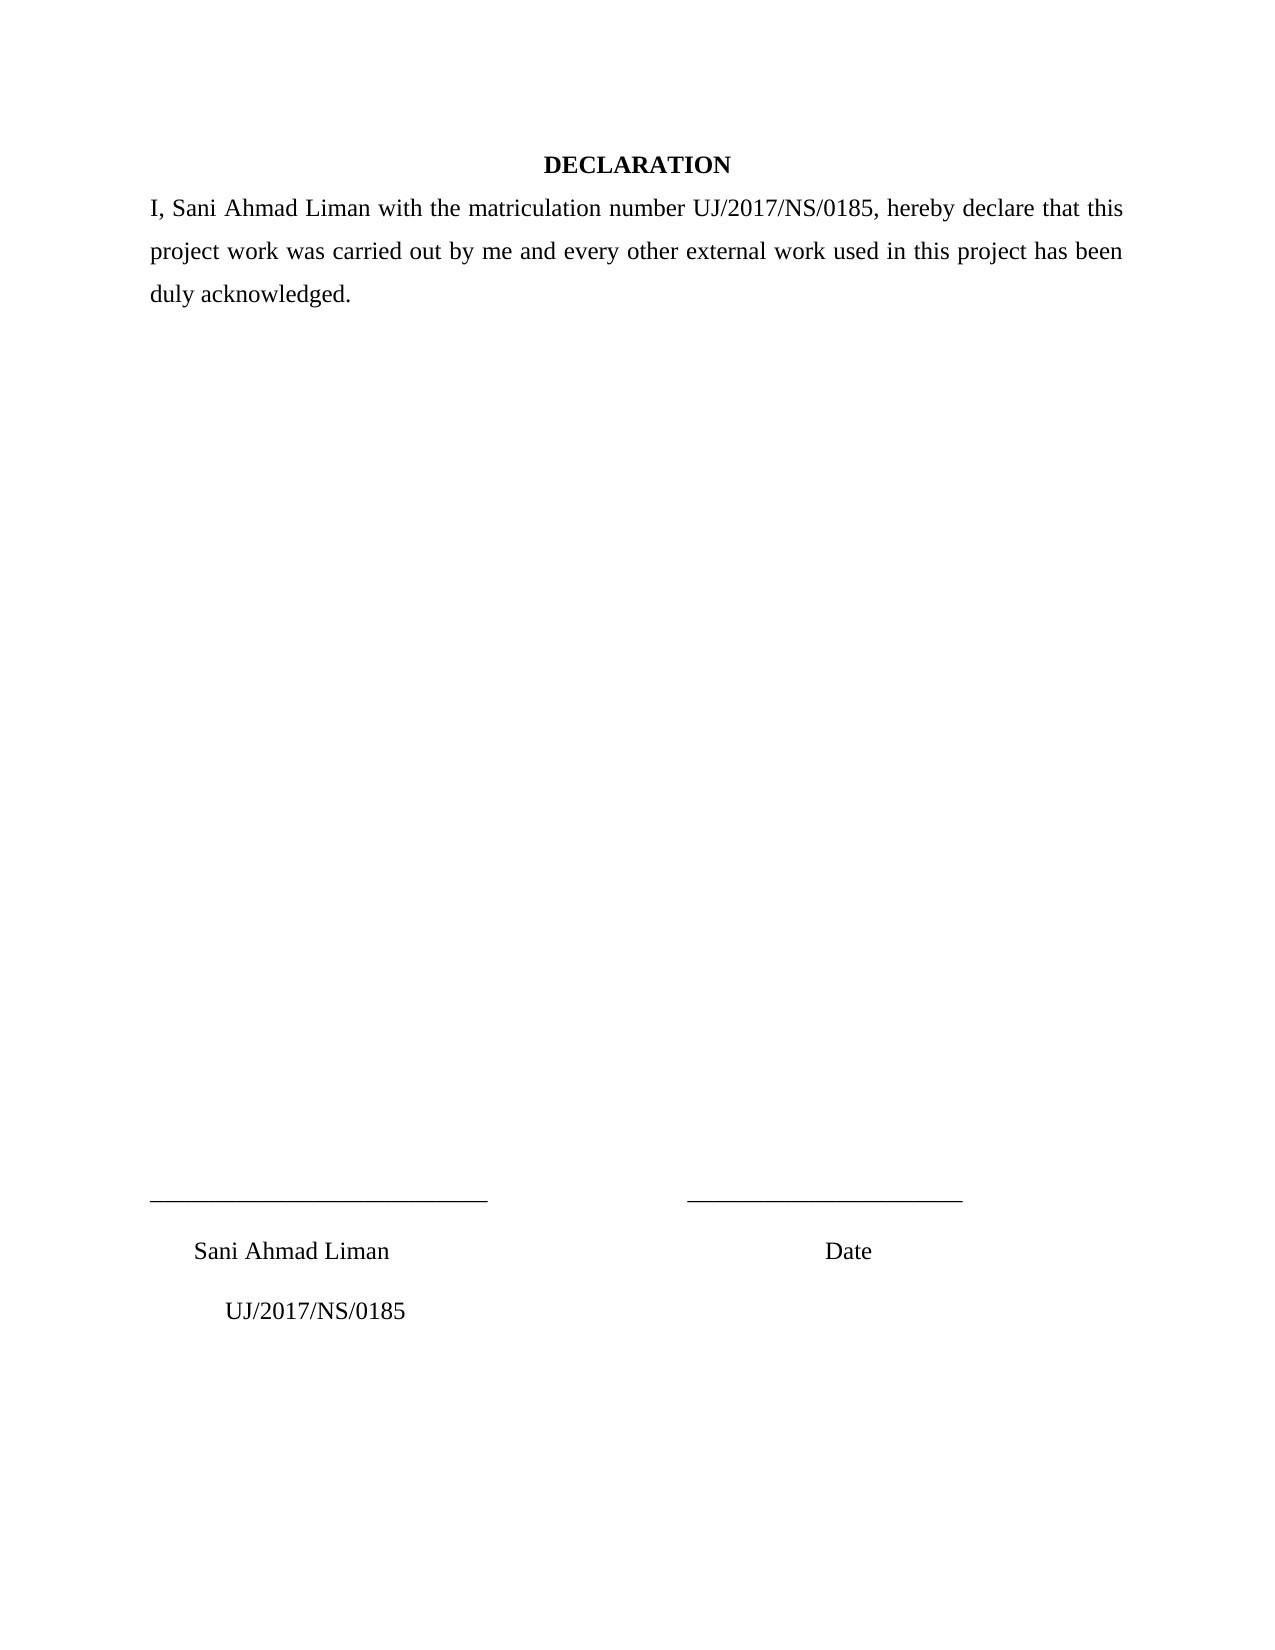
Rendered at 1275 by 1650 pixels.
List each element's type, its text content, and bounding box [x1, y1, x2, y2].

text Sani Ahmad Liman Date [150, 1236, 1125, 1265]
text I, Sani Ahmad Liman with the matriculation number UJ/2017/NS/0185, hereby declare that this project work was carried out by me and every other external work used in this project has been duly acknowledged. [150, 193, 1125, 308]
subtitle DECLARATION [150, 150, 1125, 179]
text ___________________________ ______________________ [150, 1176, 1125, 1205]
text UJ/2017/NS/0185 [150, 1296, 1125, 1324]
